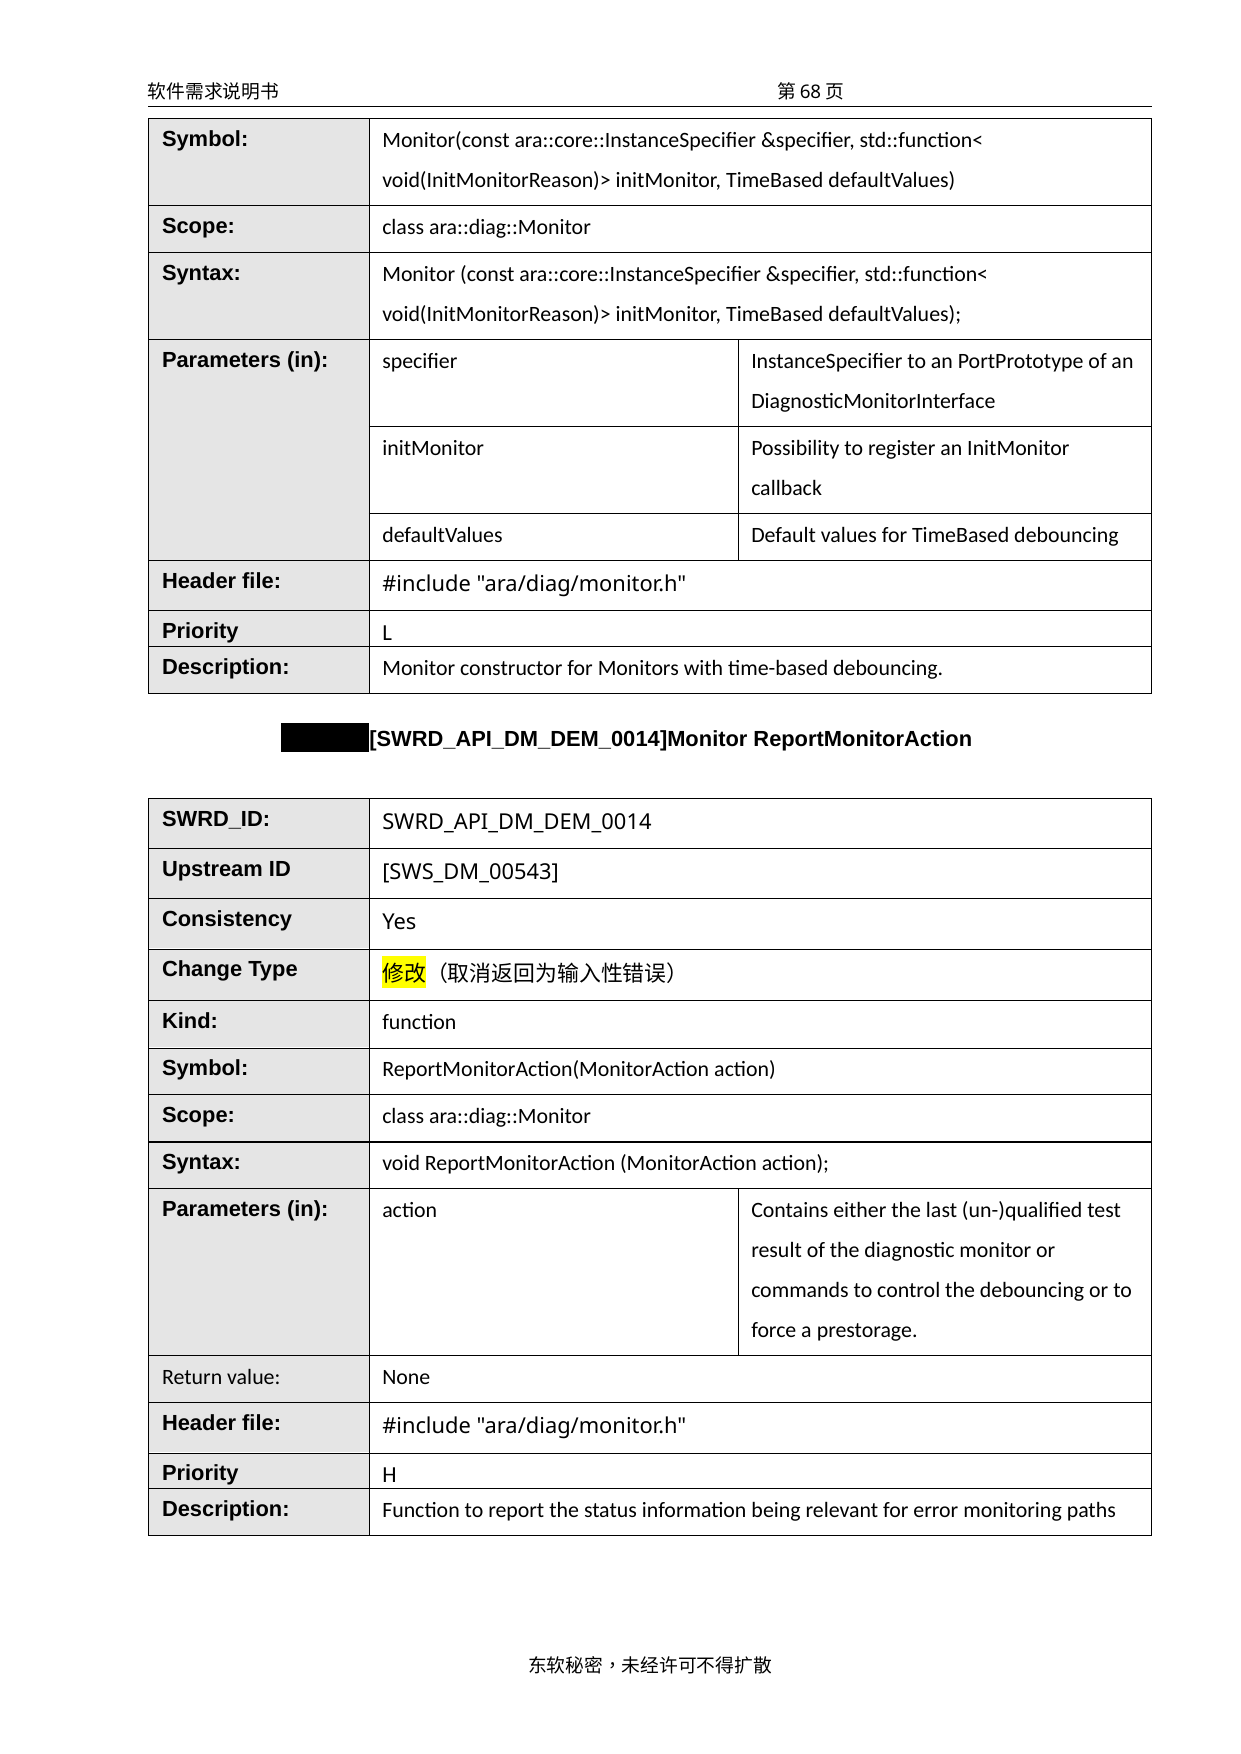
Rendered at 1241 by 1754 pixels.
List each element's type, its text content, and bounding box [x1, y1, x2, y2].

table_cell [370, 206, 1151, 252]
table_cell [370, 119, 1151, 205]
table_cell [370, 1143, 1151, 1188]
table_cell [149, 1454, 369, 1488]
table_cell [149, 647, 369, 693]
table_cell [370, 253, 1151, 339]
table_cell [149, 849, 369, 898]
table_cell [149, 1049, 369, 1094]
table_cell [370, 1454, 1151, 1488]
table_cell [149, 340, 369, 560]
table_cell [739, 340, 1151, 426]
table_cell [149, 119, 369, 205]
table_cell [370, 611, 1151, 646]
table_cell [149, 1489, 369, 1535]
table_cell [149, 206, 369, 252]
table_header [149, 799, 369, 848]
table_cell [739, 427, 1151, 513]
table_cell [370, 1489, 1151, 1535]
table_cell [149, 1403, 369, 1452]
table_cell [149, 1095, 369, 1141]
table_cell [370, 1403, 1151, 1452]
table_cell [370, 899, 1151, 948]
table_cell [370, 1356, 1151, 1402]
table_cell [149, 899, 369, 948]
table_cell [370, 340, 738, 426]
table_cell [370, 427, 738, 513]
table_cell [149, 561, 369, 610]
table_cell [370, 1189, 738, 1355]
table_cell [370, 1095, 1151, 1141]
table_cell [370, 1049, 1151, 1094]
subtitle [SWRD_API_DM_DEM_0014]Monitor ReportMonitorAction [369, 723, 1152, 752]
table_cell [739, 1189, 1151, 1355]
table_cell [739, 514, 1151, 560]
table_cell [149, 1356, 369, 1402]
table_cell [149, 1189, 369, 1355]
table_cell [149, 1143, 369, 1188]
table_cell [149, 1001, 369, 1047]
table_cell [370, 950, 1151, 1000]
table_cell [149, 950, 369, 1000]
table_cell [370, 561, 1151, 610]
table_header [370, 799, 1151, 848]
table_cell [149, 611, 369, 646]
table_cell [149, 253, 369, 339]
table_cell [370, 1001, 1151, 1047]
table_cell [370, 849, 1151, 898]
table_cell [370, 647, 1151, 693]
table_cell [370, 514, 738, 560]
